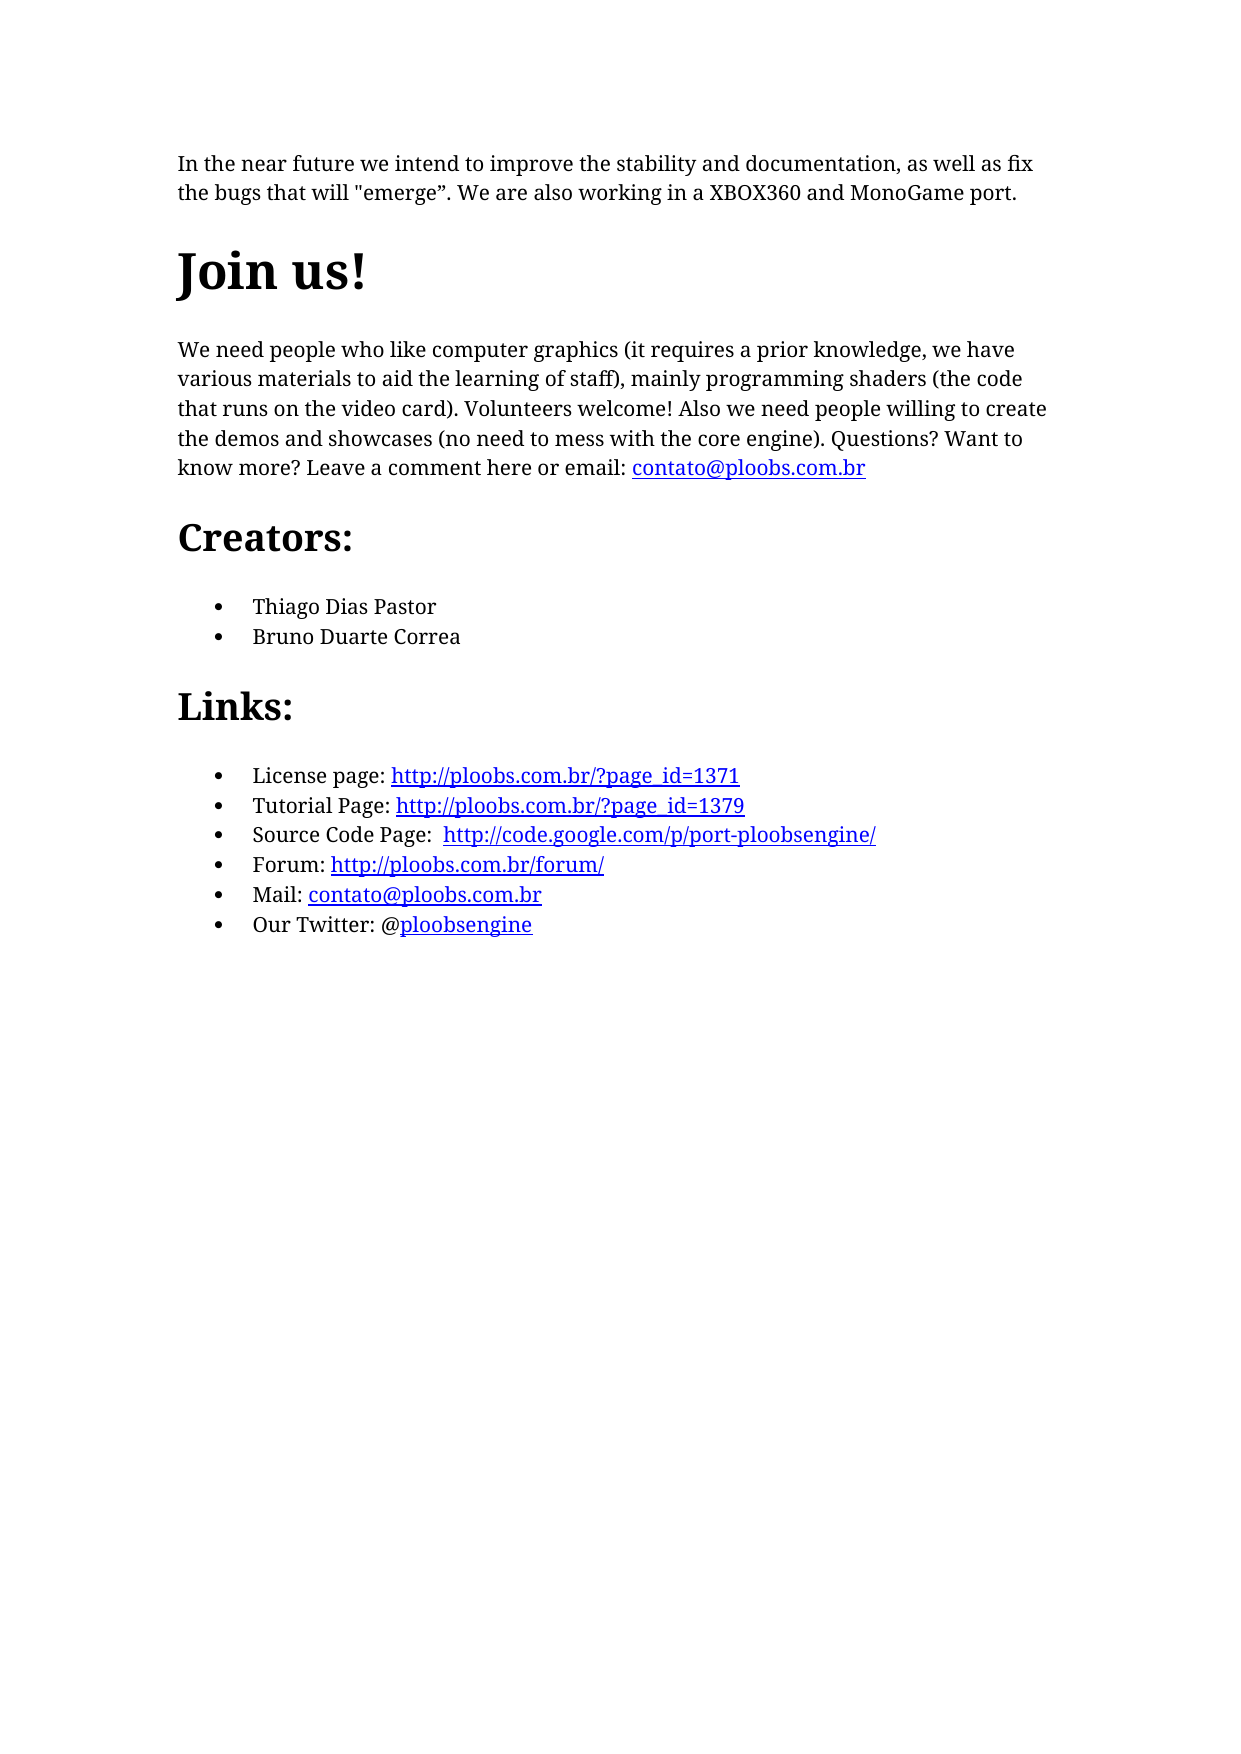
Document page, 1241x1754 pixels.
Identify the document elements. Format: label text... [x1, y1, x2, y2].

list Forum: http://ploobs.com.br/forum/ [215, 849, 1063, 879]
list Mail: contato@ploobs.com.br [215, 879, 1063, 908]
text Links: [177, 680, 1063, 731]
list License page: http://ploobs.com.br/?page_id=1371 [215, 760, 1063, 790]
list Bruno Duarte Correa [215, 621, 1063, 651]
text Join us! [177, 236, 1063, 304]
list Tutorial Page: http://ploobs.com.br/?page_id=1379 [215, 790, 1063, 819]
text Creators: [177, 511, 1063, 562]
list Our Twitter: @ploobsengine [215, 908, 1063, 938]
text We need people who like computer graphics (it requires a prior knowledge, we have various materials to aid the learning of staff), mainly programming shaders (the code that runs on the video card). Volunteers welcome! Also we need people willing to create the demos and showcases (no need to mess with the core engine). Questions? Want to know more? Leave a comment here or email: contato@ploobs.com.br [177, 333, 1063, 482]
list Thiago Dias Pastor [215, 591, 1063, 621]
list Source Code Page: http://code.google.com/p/port-ploobsengine/ [215, 819, 1063, 849]
text In the near future we intend to improve the stability and documentation, as well as fix the bugs that will "emerge”. We are also working in a XBOX360 and MonoGame port. [177, 148, 1063, 207]
